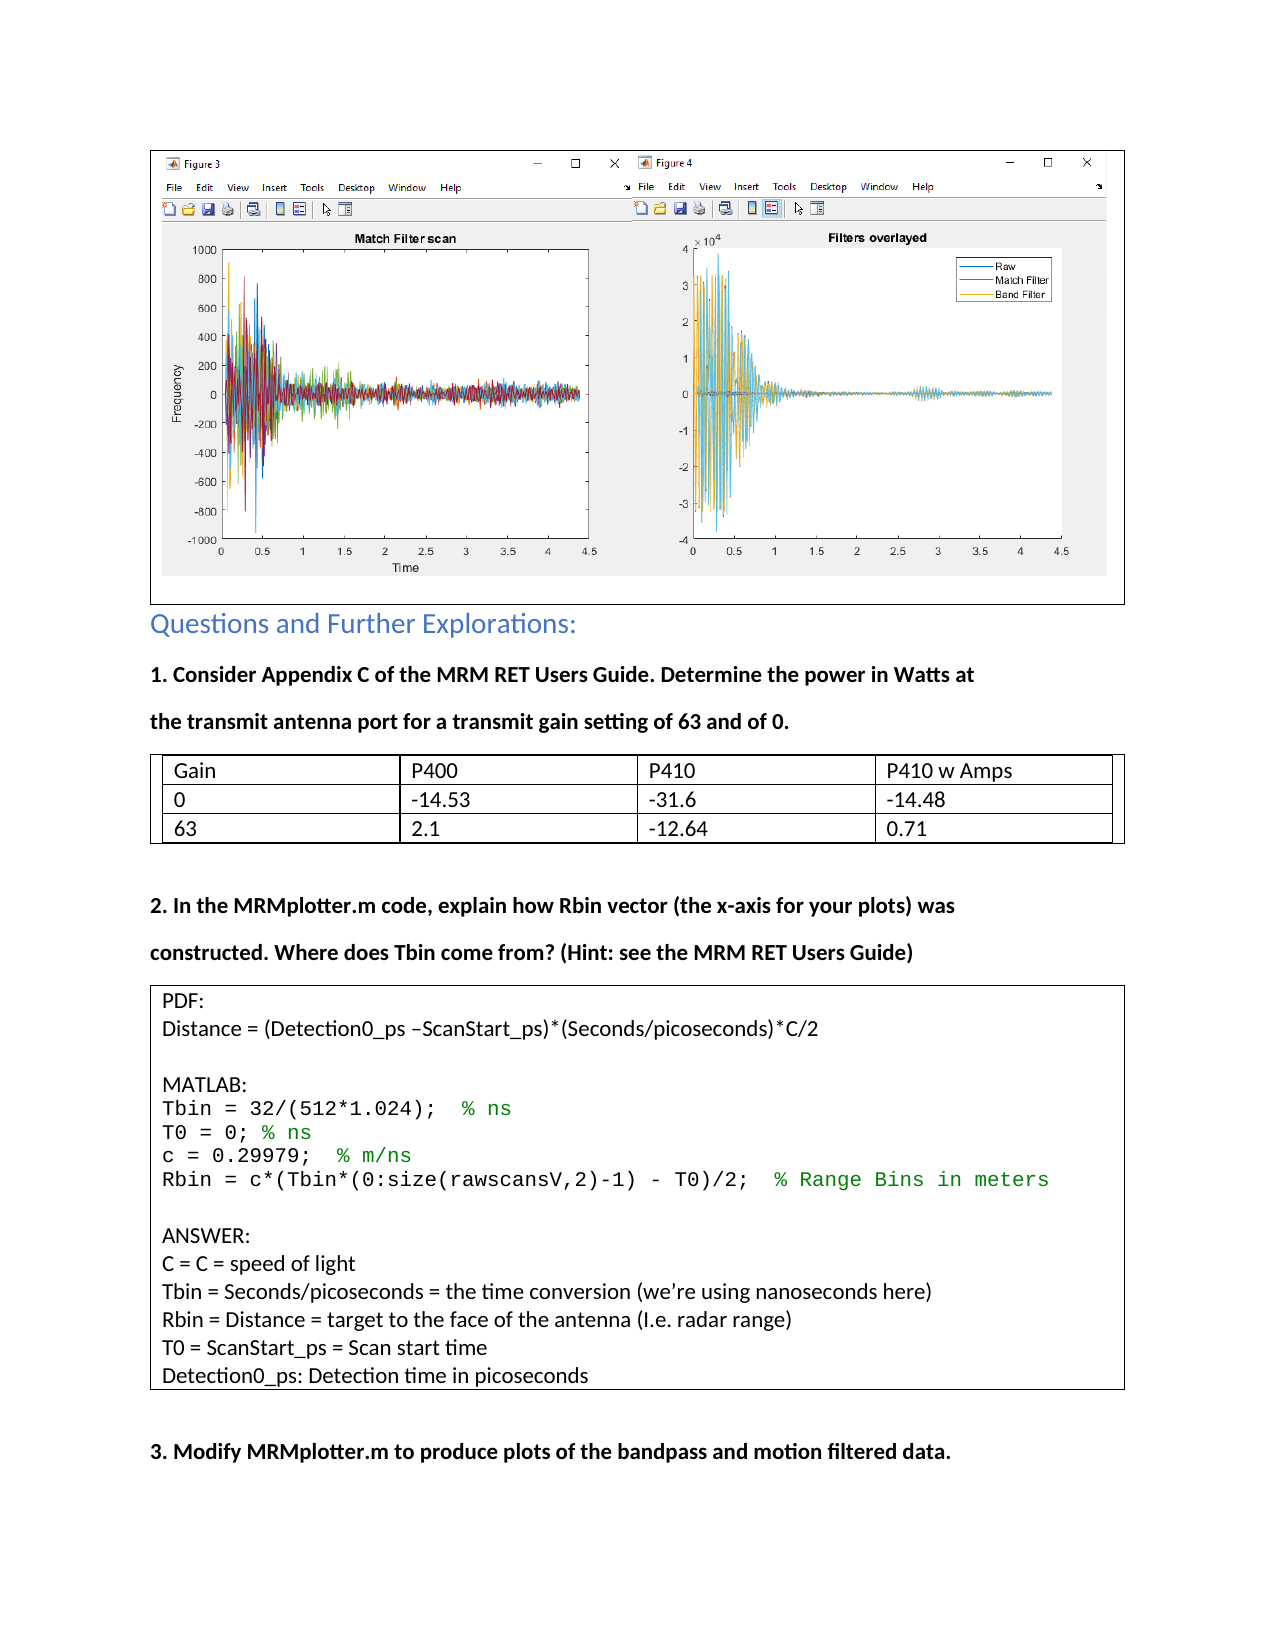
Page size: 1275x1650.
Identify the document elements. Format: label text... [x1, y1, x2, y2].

text the transmit antenna port for a transmit gain setting of 63 and of 0. [150, 707, 1125, 735]
table_header PDF: Distance = (Detection0_ps –ScanStart_ps)*(Seconds/picoseconds)*C/2 MATLAB: Tbin = 32/(512*1.024); % ns T0 = 0; % ns c = 0.29979; % m/ns Rbin = c*(Tbin*(0:size(rawscansV,2)-1) - T0)/2; % Range Bins in meters ANSWER: C = C = speed of light Tbin = Seconds/picoseconds = the time conversion (we’re using nanoseconds here) Rbin = Distance = target to the face of the antenna (I.e. radar range) T0 = ScanStart_ps = Scan start time Detection0_ps: Detection time in picoseconds [151, 986, 1124, 1389]
table_header [638, 756, 875, 784]
table_header [1113, 755, 1124, 843]
table_header [401, 814, 637, 842]
text Questions and Further Explorations: [150, 605, 1125, 641]
text constructed. Where does Tbin come from? (Hint: see the MRM RET Users Guide) [150, 938, 1125, 966]
text 2. In the MRMplotter.m code, explain how Rbin vector (the x-axis for your plots) was [150, 891, 1125, 919]
table_header [876, 785, 1112, 813]
table_header [163, 785, 399, 813]
table_header [151, 151, 1124, 604]
table_header [151, 755, 162, 843]
table_header [401, 756, 637, 784]
table_header [401, 785, 637, 813]
text 3. Modify MRMplotter.m to produce plots of the bandpass and motion filtered data. [150, 1437, 1125, 1465]
table_header [638, 785, 875, 813]
table_header [163, 756, 399, 784]
picture [161, 151, 1107, 576]
table_header [876, 814, 1112, 842]
text 1. Consider Appendix C of the MRM RET Users Guide. Determine the power in Watts at [150, 660, 1125, 688]
table_header [638, 814, 875, 842]
table_header [876, 756, 1112, 784]
table_header [163, 814, 399, 842]
